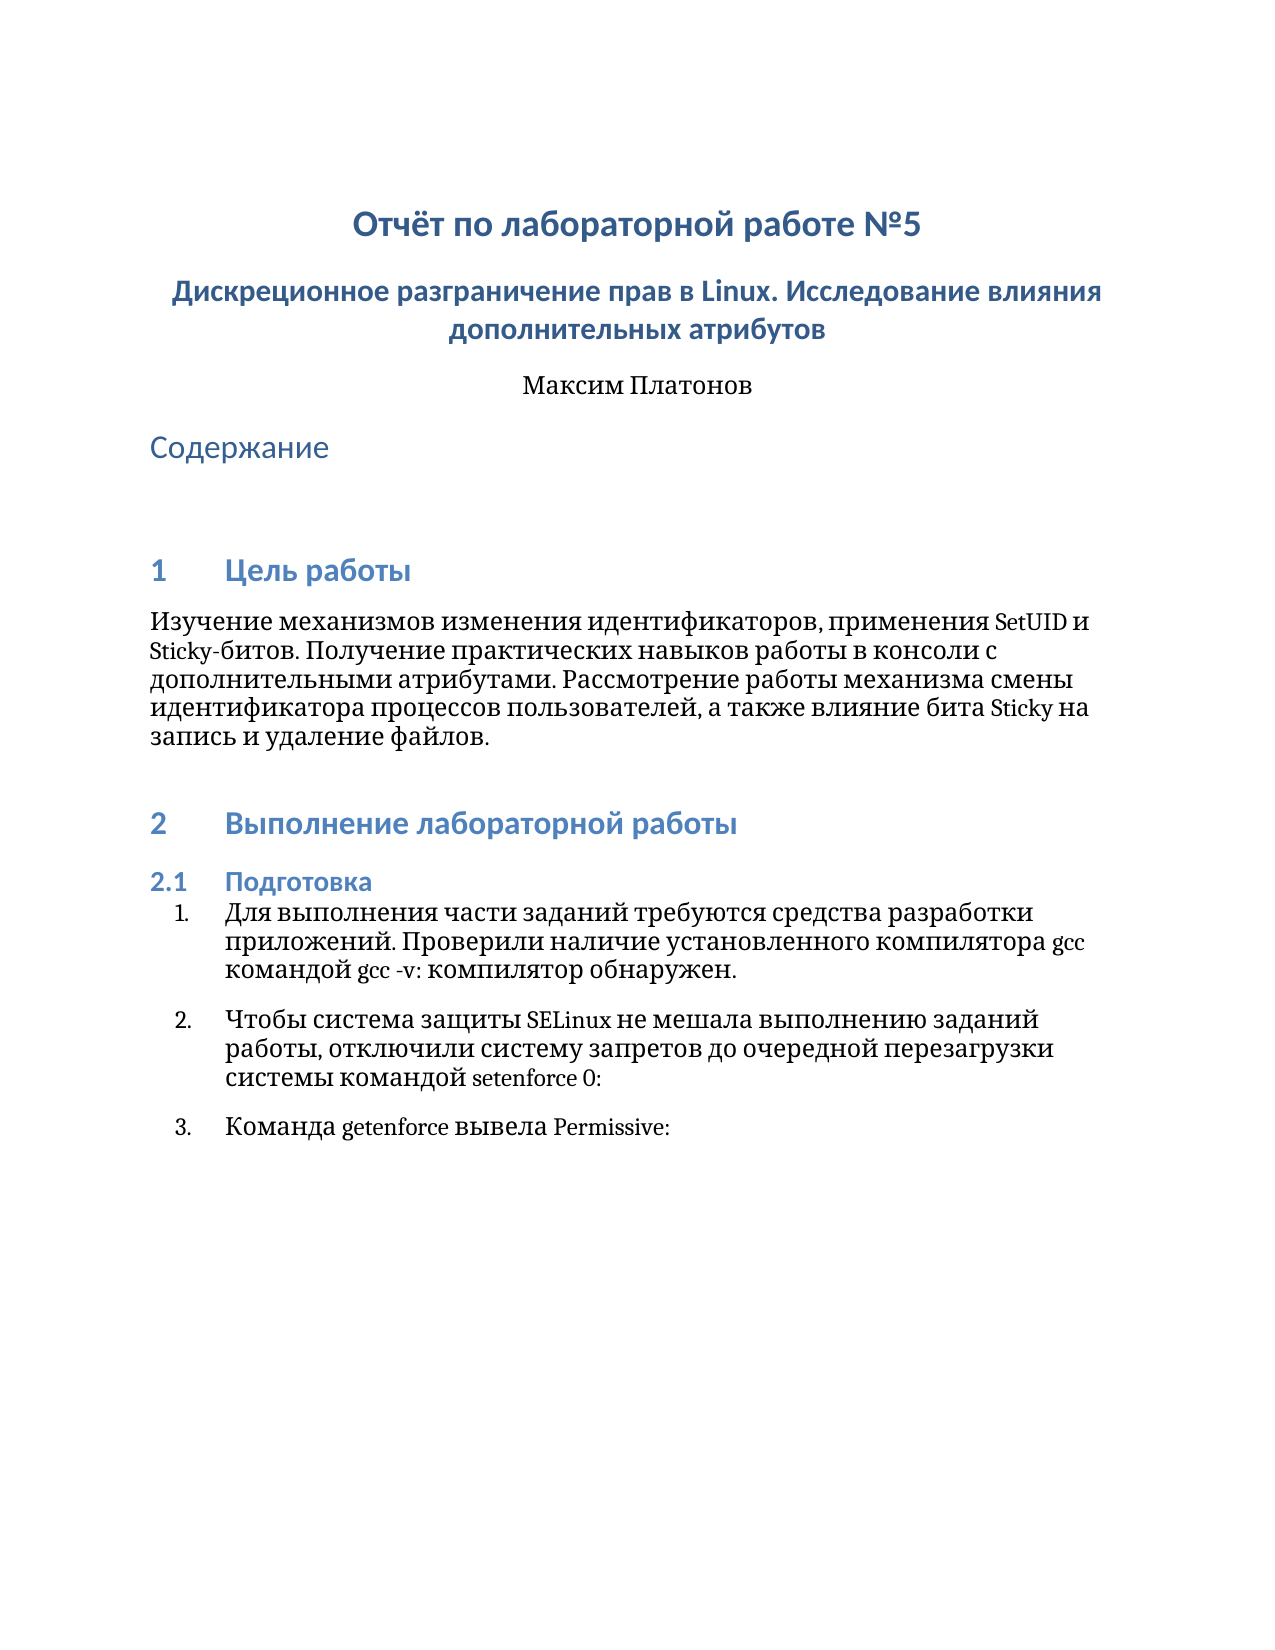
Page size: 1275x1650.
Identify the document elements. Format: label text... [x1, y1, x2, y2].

subtitle Дискреционное разграничение прав в Linux. Исследование влияния дополнительных атрибутов [150, 271, 1125, 347]
title Отчёт по лабораторной работе №5 [150, 200, 1125, 246]
list Для выполнения части заданий требуются средства разработки приложений. Проверили наличие установленного компилятора gcc командой gcc -v: компилятор обнаружен. [175, 899, 1125, 985]
text Максим Платонов [150, 372, 1125, 401]
list Команда getenforce вывела Permissive: [175, 1113, 1125, 1142]
subtitle 2 Выполнение лабораторной работы [150, 802, 1125, 842]
subtitle 2.1 Подготовка [150, 863, 1125, 899]
subtitle 1 Цель работы [150, 548, 1125, 589]
text Изучение механизмов изменения идентификаторов, применения SetUID и Sticky-битов. Получение практических навыков работы в консоли с дополнительными атрибутами. Рассмотрение работы механизма смены идентификатора процессов пользователей, а также влияние бита Sticky на запись и удаление файлов. [150, 608, 1125, 752]
list Чтобы система защиты SELinux не мешала выполнению заданий работы, отключили систему запретов до очередной перезагрузки системы командой setenforce 0: [175, 1006, 1125, 1092]
